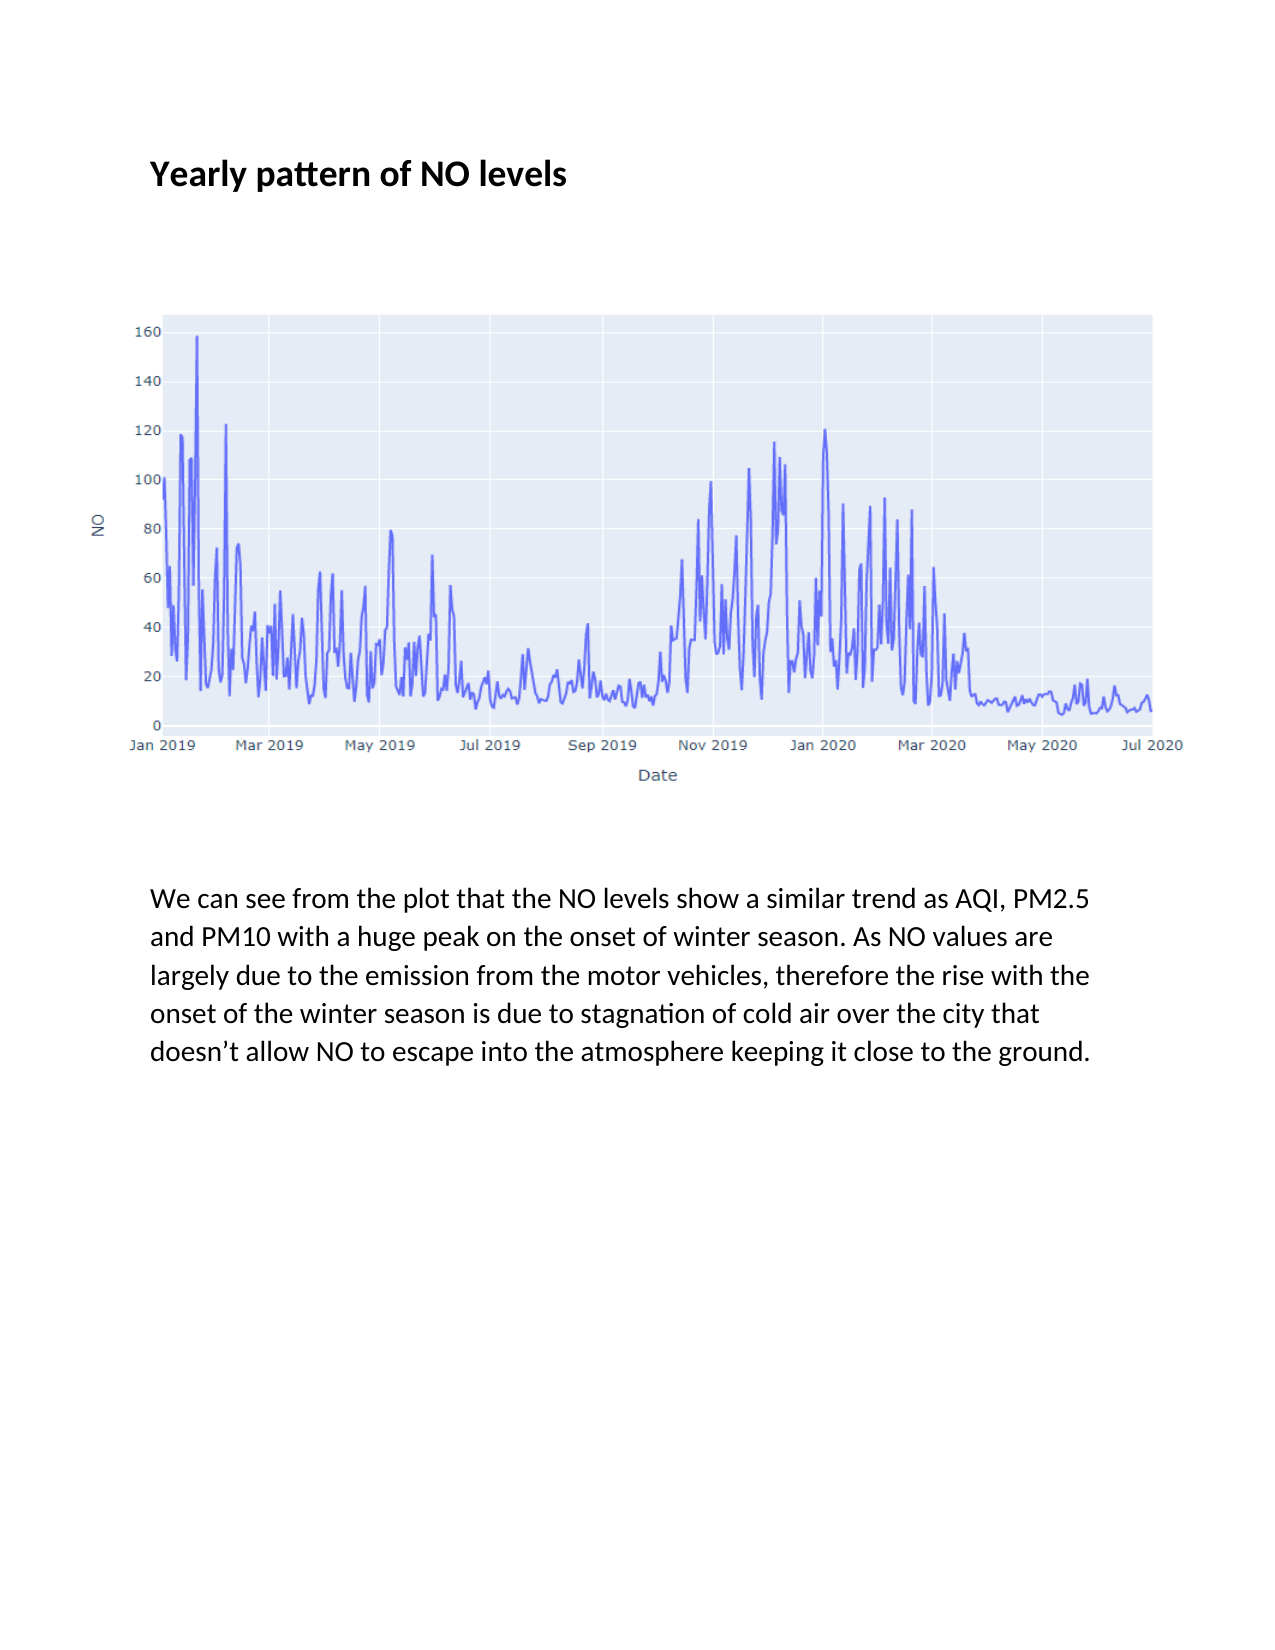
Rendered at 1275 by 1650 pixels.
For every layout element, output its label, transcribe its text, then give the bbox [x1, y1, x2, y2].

text We can see from the plot that the NO levels show a similar trend as AQI, PM2.5 and PM10 with a huge peak on the onset of winter season. As NO values are largely due to the emission from the motor vehicles, therefore the rise with the onset of the winter season is due to stagnation of cold air over the city that doesn’t allow NO to escape into the atmosphere keeping it close to the ground. [150, 880, 1125, 1069]
text Yearly pattern of NO levels [150, 150, 1125, 196]
picture [75, 282, 1209, 795]
